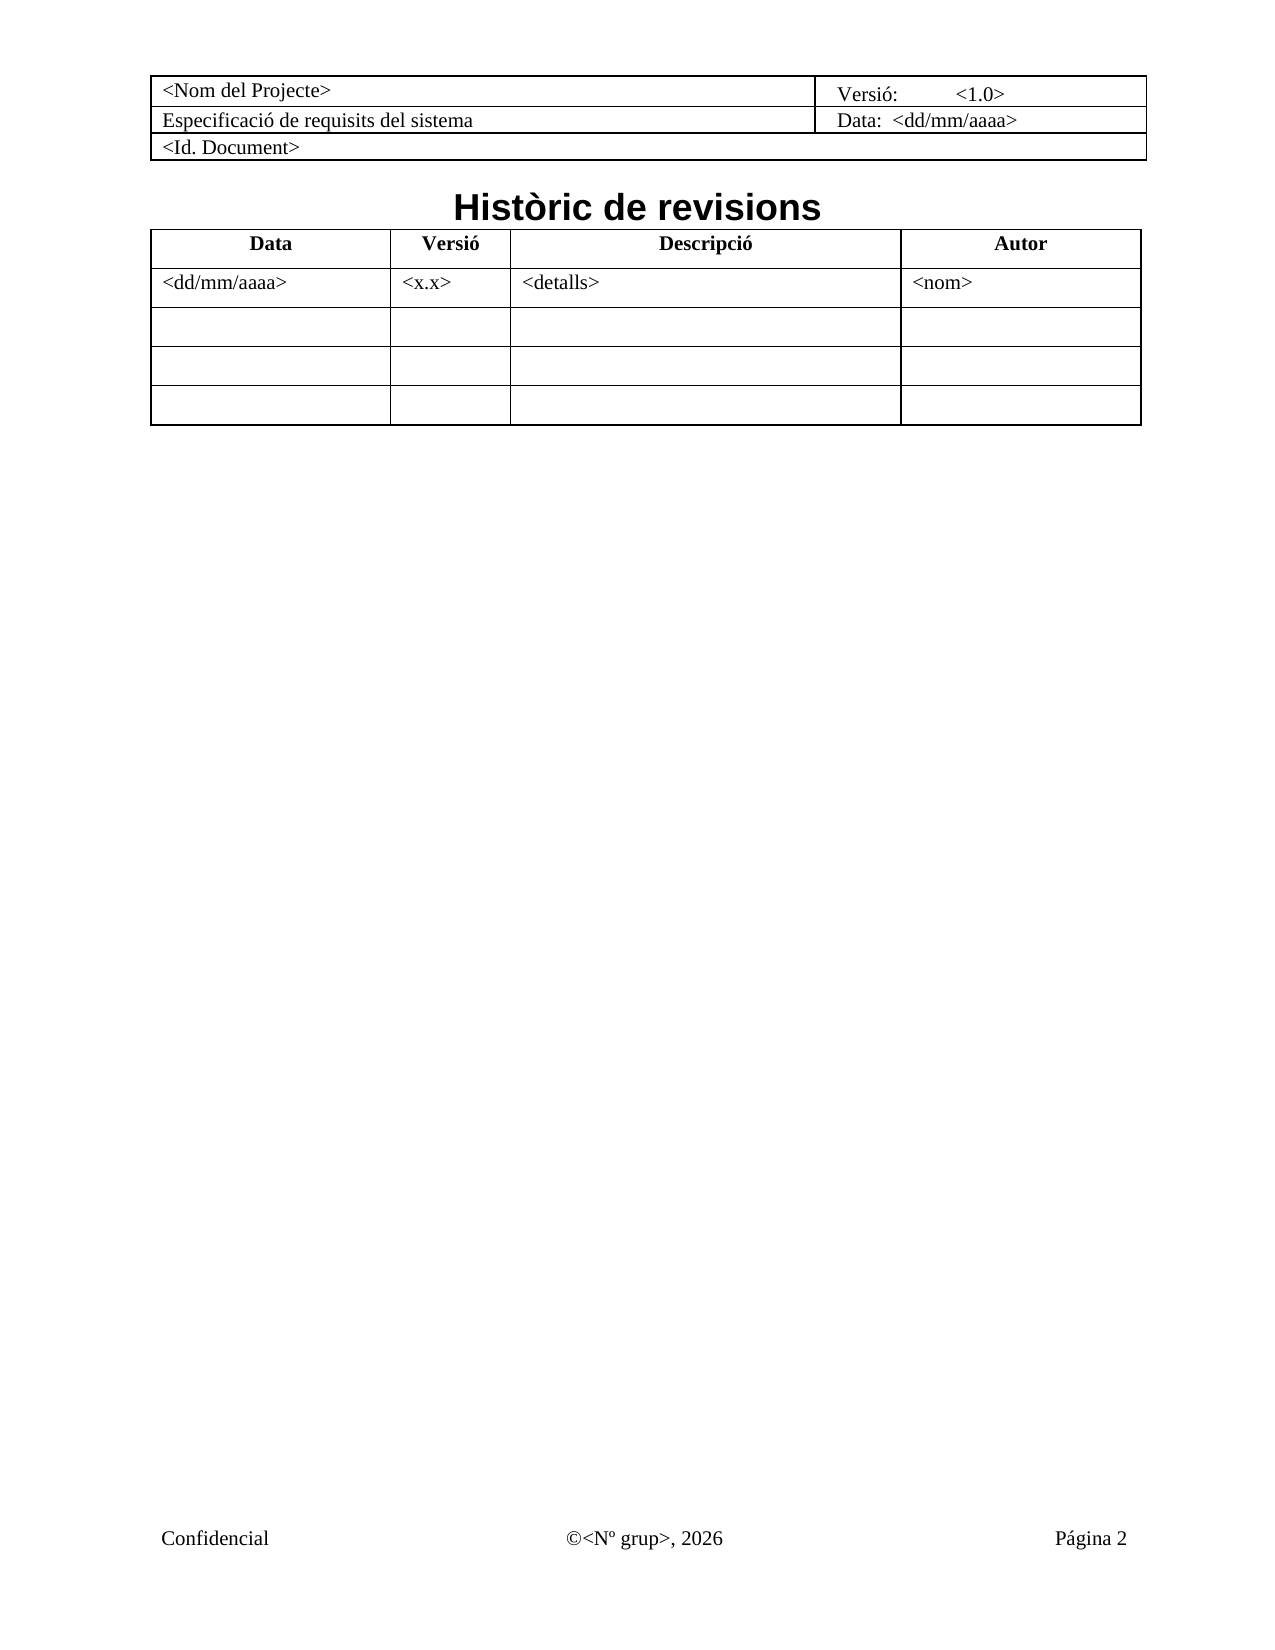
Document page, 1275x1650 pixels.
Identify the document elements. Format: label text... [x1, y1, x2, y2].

table_cell [902, 347, 1140, 385]
table_cell [511, 386, 900, 424]
table_header Autor [902, 230, 1140, 268]
table_cell [152, 386, 390, 424]
table_cell <x.x> [391, 269, 510, 307]
table_cell [902, 308, 1140, 346]
table_cell [391, 308, 510, 346]
table_header Descripció [511, 230, 900, 268]
table_cell [391, 347, 510, 385]
table_cell [152, 308, 390, 346]
title Històric de revisions [150, 185, 1125, 228]
table_cell [391, 386, 510, 424]
table_cell <nom> [902, 269, 1140, 307]
table_header Versió [391, 230, 510, 268]
table_cell <detalls> [511, 269, 900, 307]
table_header Data [152, 230, 390, 268]
table_cell [152, 347, 390, 385]
table_cell [902, 386, 1140, 424]
table_cell <dd/mm/aaaa> [152, 269, 390, 307]
table_cell [511, 347, 900, 385]
table_cell [511, 308, 900, 346]
